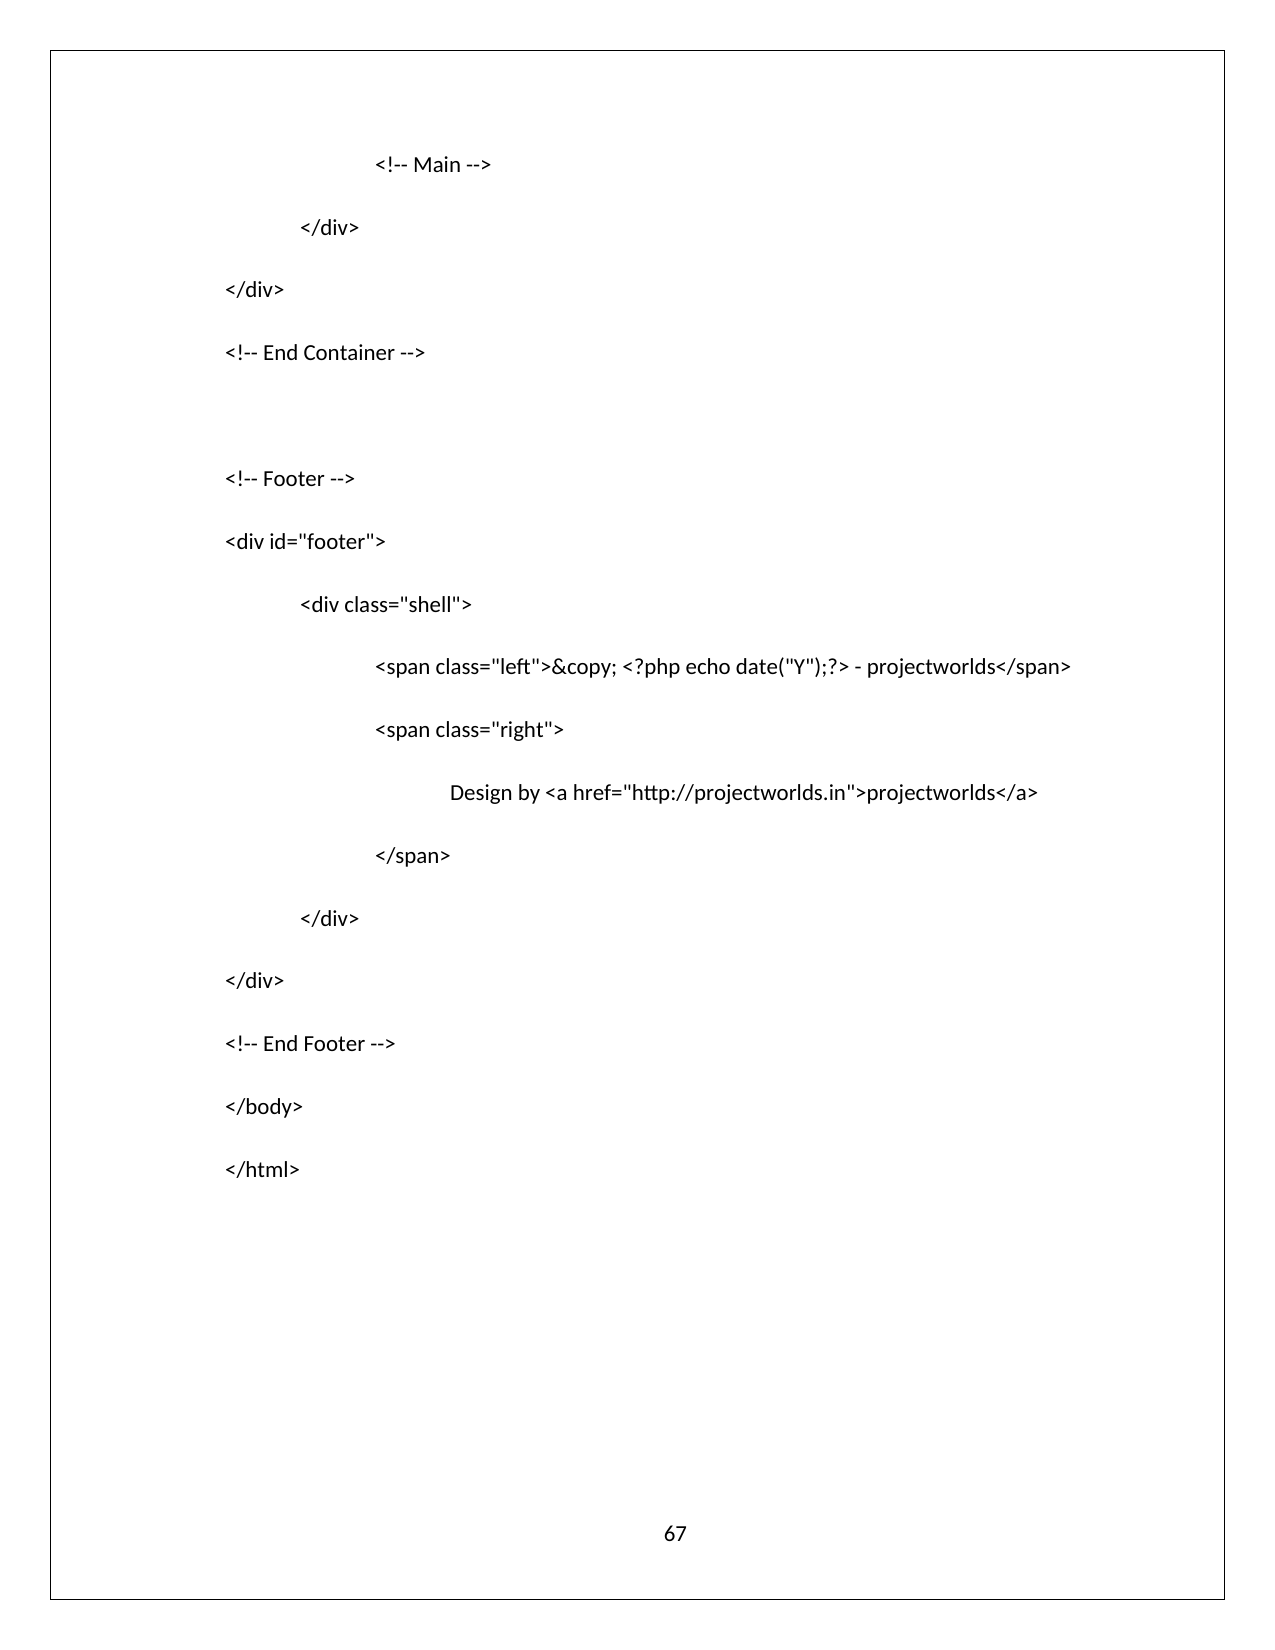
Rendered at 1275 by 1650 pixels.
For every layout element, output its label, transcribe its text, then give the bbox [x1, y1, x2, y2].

text <span class="right"> [225, 715, 1125, 743]
text Design by <a href="http://projectworlds.in">projectworlds</a> [225, 778, 1125, 806]
text </body> [225, 1092, 1125, 1120]
text </span> [225, 841, 1125, 869]
text </div> [225, 967, 1125, 994]
text <!-- Main --> [225, 150, 1125, 178]
text <!-- End Container --> [225, 338, 1125, 366]
text </div> [225, 213, 1125, 241]
text <div class="shell"> [225, 590, 1125, 618]
text </div> [225, 276, 1125, 304]
text </div> [225, 904, 1125, 932]
text <span class="left">&copy; <?php echo date("Y");?> - projectworlds</span> [225, 652, 1125, 681]
text <div id="footer"> [225, 527, 1125, 555]
text </html> [225, 1155, 1125, 1183]
text <!-- End Footer --> [225, 1029, 1125, 1057]
text <!-- Footer --> [225, 464, 1125, 492]
